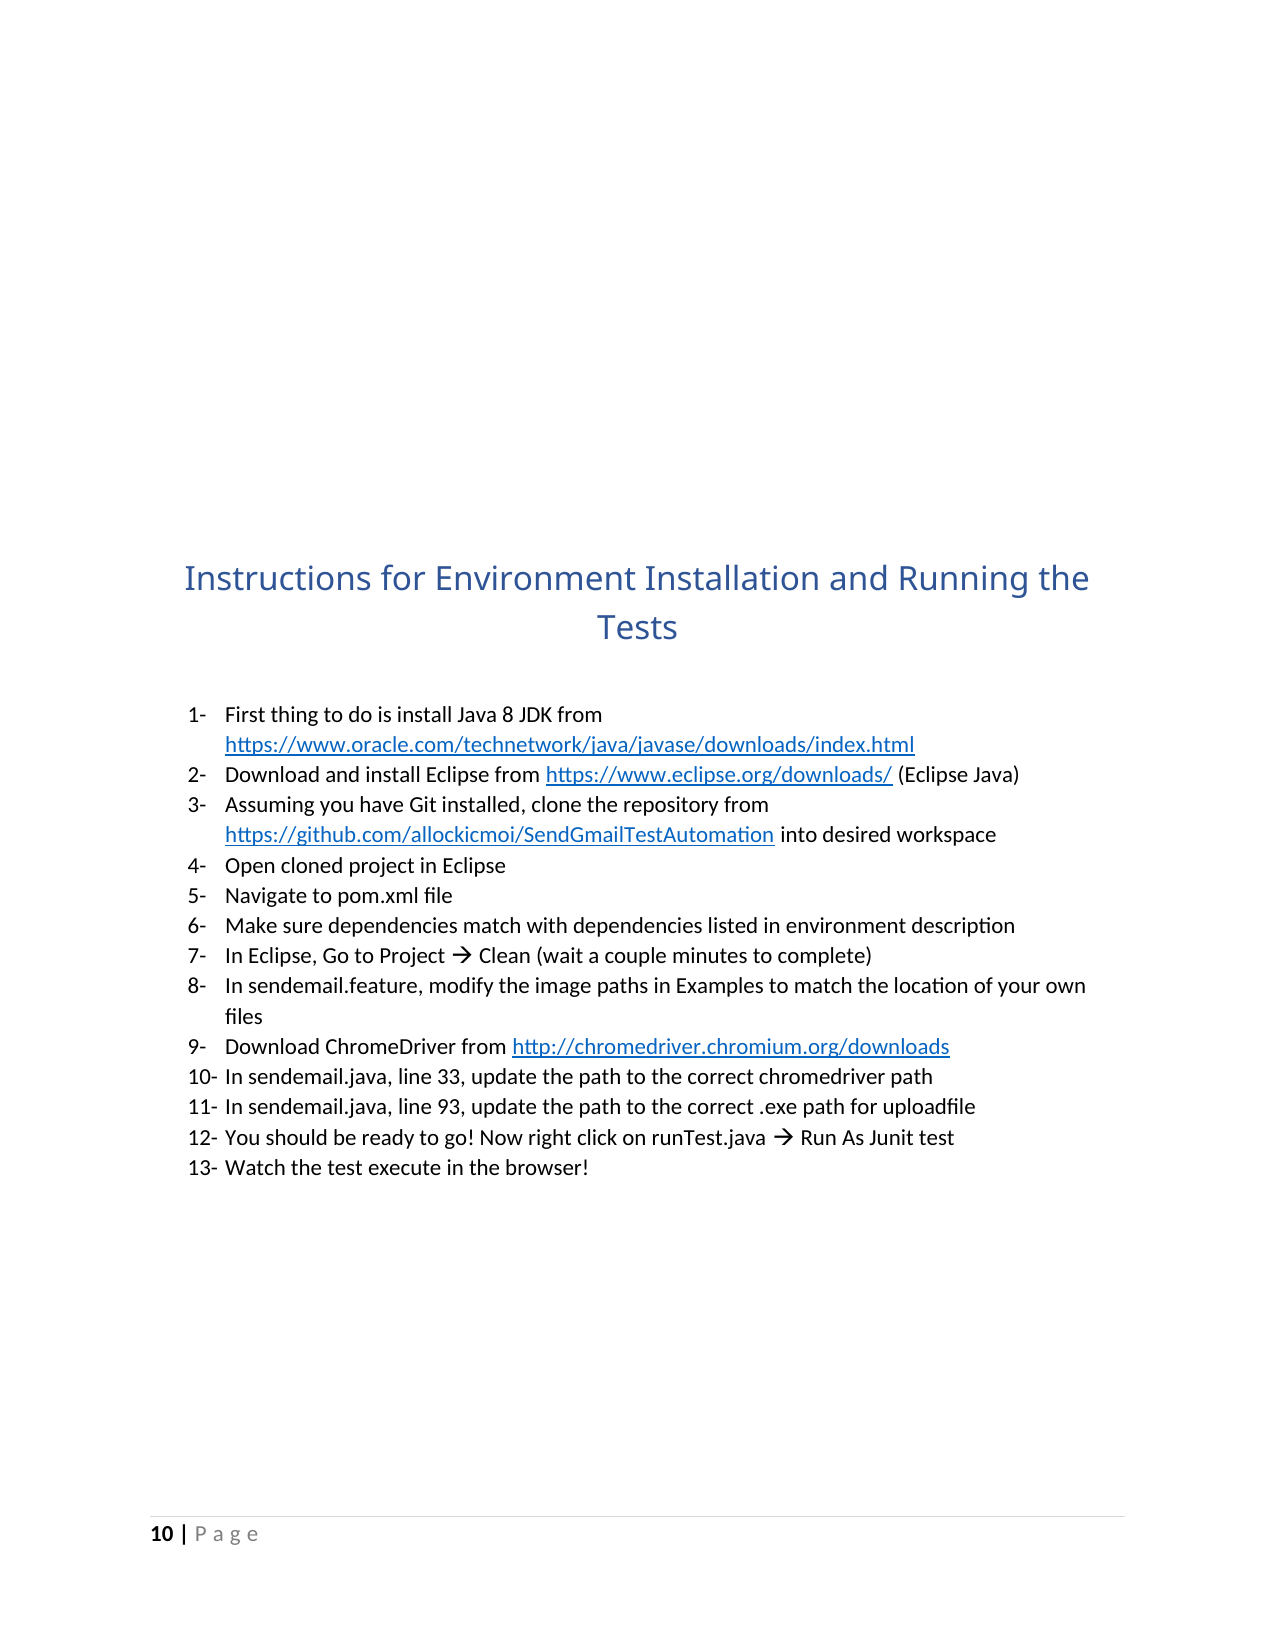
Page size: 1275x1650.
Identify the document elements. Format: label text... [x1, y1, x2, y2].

list In Eclipse, Go to Project Clean (wait a couple minutes to complete) [187, 941, 1125, 969]
list Assuming you have Git installed, clone the repository from https://github.com/allockicmoi/SendGmailTestAutomation into desired workspace [187, 790, 1125, 849]
list In sendemail.feature, modify the image paths in Examples to match the location of your own files [187, 972, 1125, 1030]
list In sendemail.java, line 33, update the path to the correct chromedriver path [187, 1062, 1125, 1090]
list First thing to do is install Java 8 JDK from https://www.oracle.com/technetwork/java/javase/downloads/index.html [187, 700, 1125, 758]
list You should be ready to go! Now right click on runTest.java Run As Junit test [187, 1123, 1125, 1151]
list Navigate to pom.xml file [187, 881, 1125, 909]
list Watch the test execute in the browser! [187, 1153, 1125, 1181]
list Download and install Eclipse from https://www.eclipse.org/downloads/ (Eclipse Java) [187, 760, 1125, 788]
list In sendemail.java, line 93, update the path to the correct .exe path for uploadfile [187, 1092, 1125, 1121]
subtitle Instructions for Environment Installation and Running the Tests [150, 555, 1125, 649]
list Open cloned project in Eclipse [187, 851, 1125, 879]
list Make sure dependencies match with dependencies listed in environment description [187, 911, 1125, 939]
list Download ChromeDriver from http://chromedriver.chromium.org/downloads [187, 1032, 1125, 1060]
